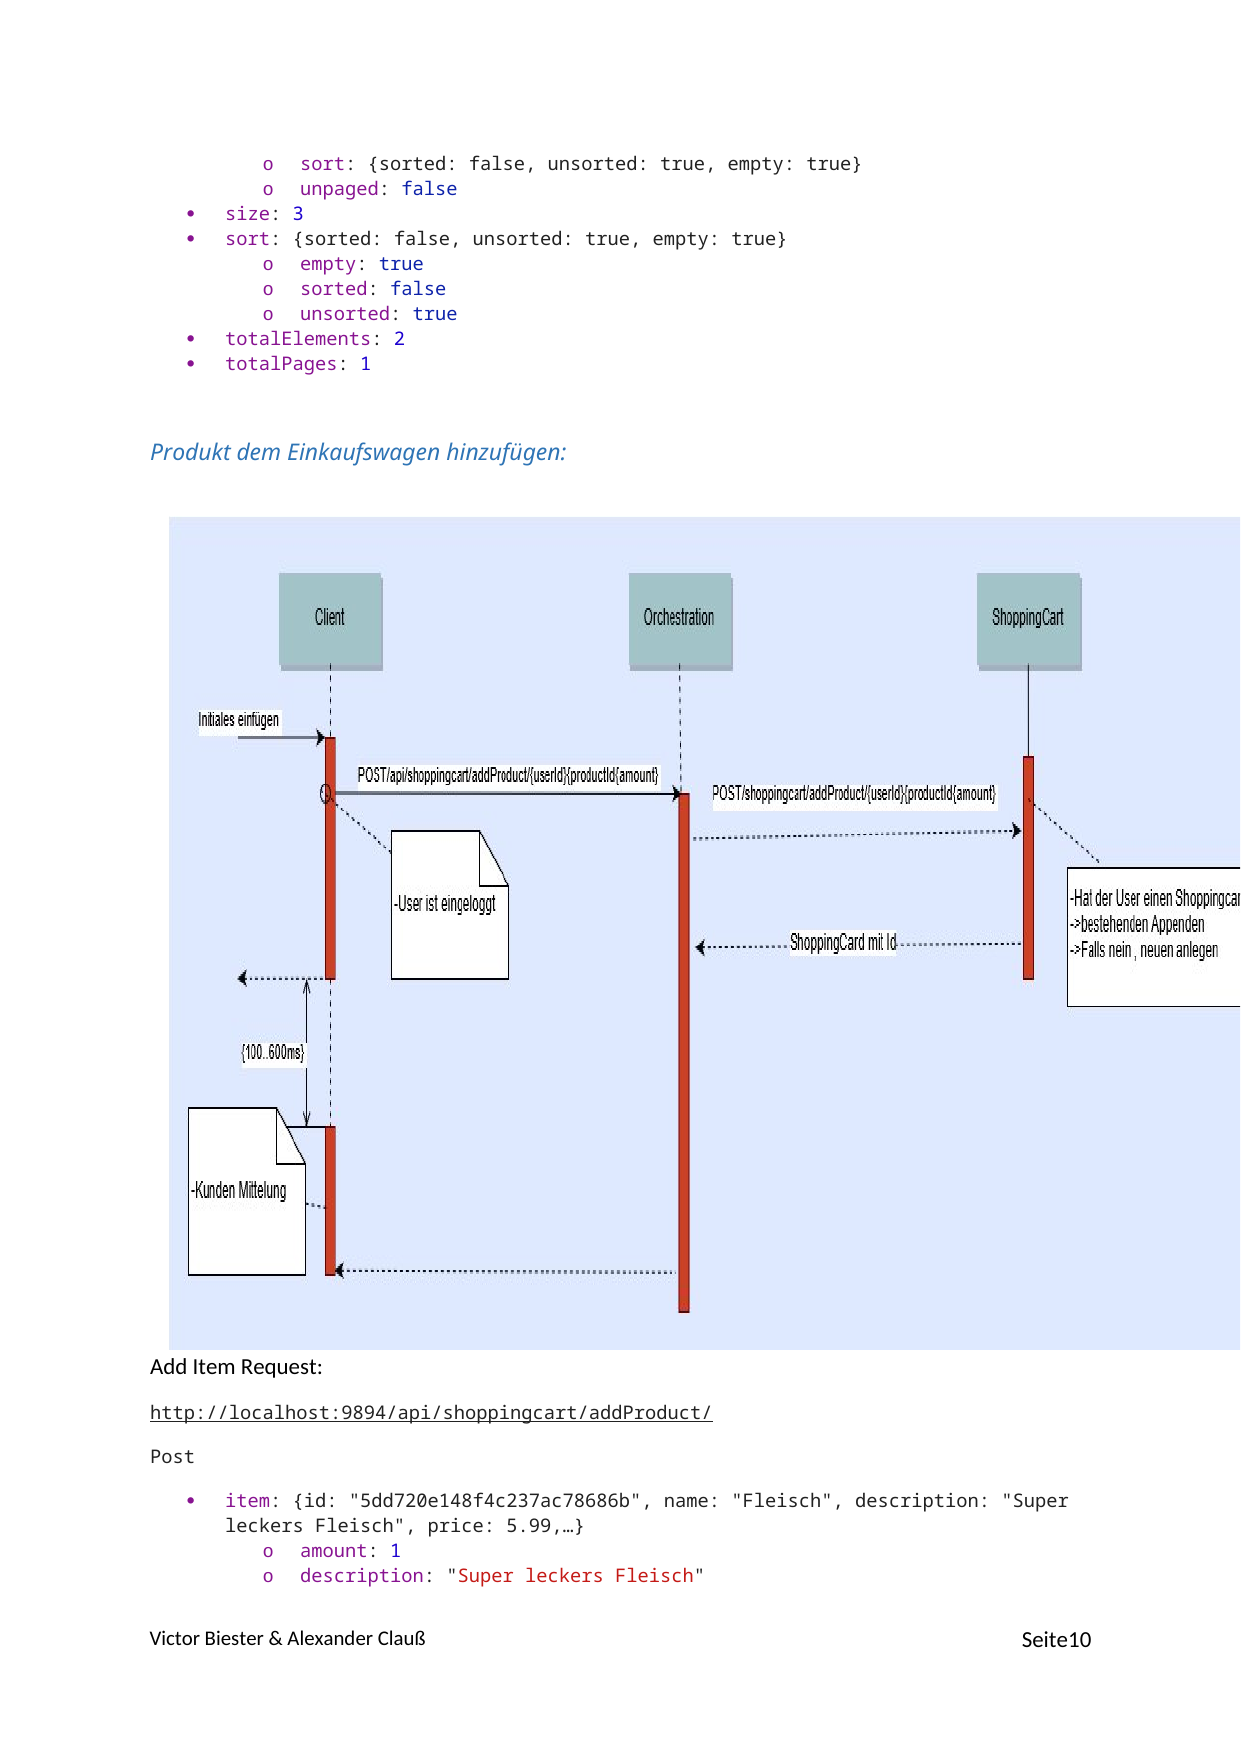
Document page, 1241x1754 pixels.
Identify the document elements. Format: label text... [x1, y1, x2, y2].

list item: {id: "5dd720e148f4c237ac78686b", name: "Fleisch", description: "Super leckers Fleisch", price: 5.99,…} [187, 1487, 1090, 1537]
list totalElements: 2 [187, 325, 1090, 350]
text Post [150, 1443, 1090, 1469]
text http://localhost:9894/api/shoppingcart/addProduct/ [150, 1399, 1090, 1424]
text Add Item Request: [150, 516, 1090, 1380]
list sort: {sorted: false, unsorted: true, empty: true} [262, 150, 1090, 175]
list description: "Super leckers Fleisch" [262, 1562, 1090, 1587]
list unsorted: true [262, 300, 1090, 325]
list totalPages: 1 [187, 350, 1090, 375]
list sorted: false [262, 275, 1090, 300]
list size: 3 [187, 200, 1090, 225]
list empty: true [262, 250, 1090, 275]
list unpaged: false [262, 175, 1090, 200]
subtitle Produkt dem Einkaufswagen hinzufügen: [150, 436, 1090, 467]
list amount: 1 [262, 1537, 1090, 1562]
list sort: {sorted: false, unsorted: true, empty: true} [187, 225, 1090, 250]
